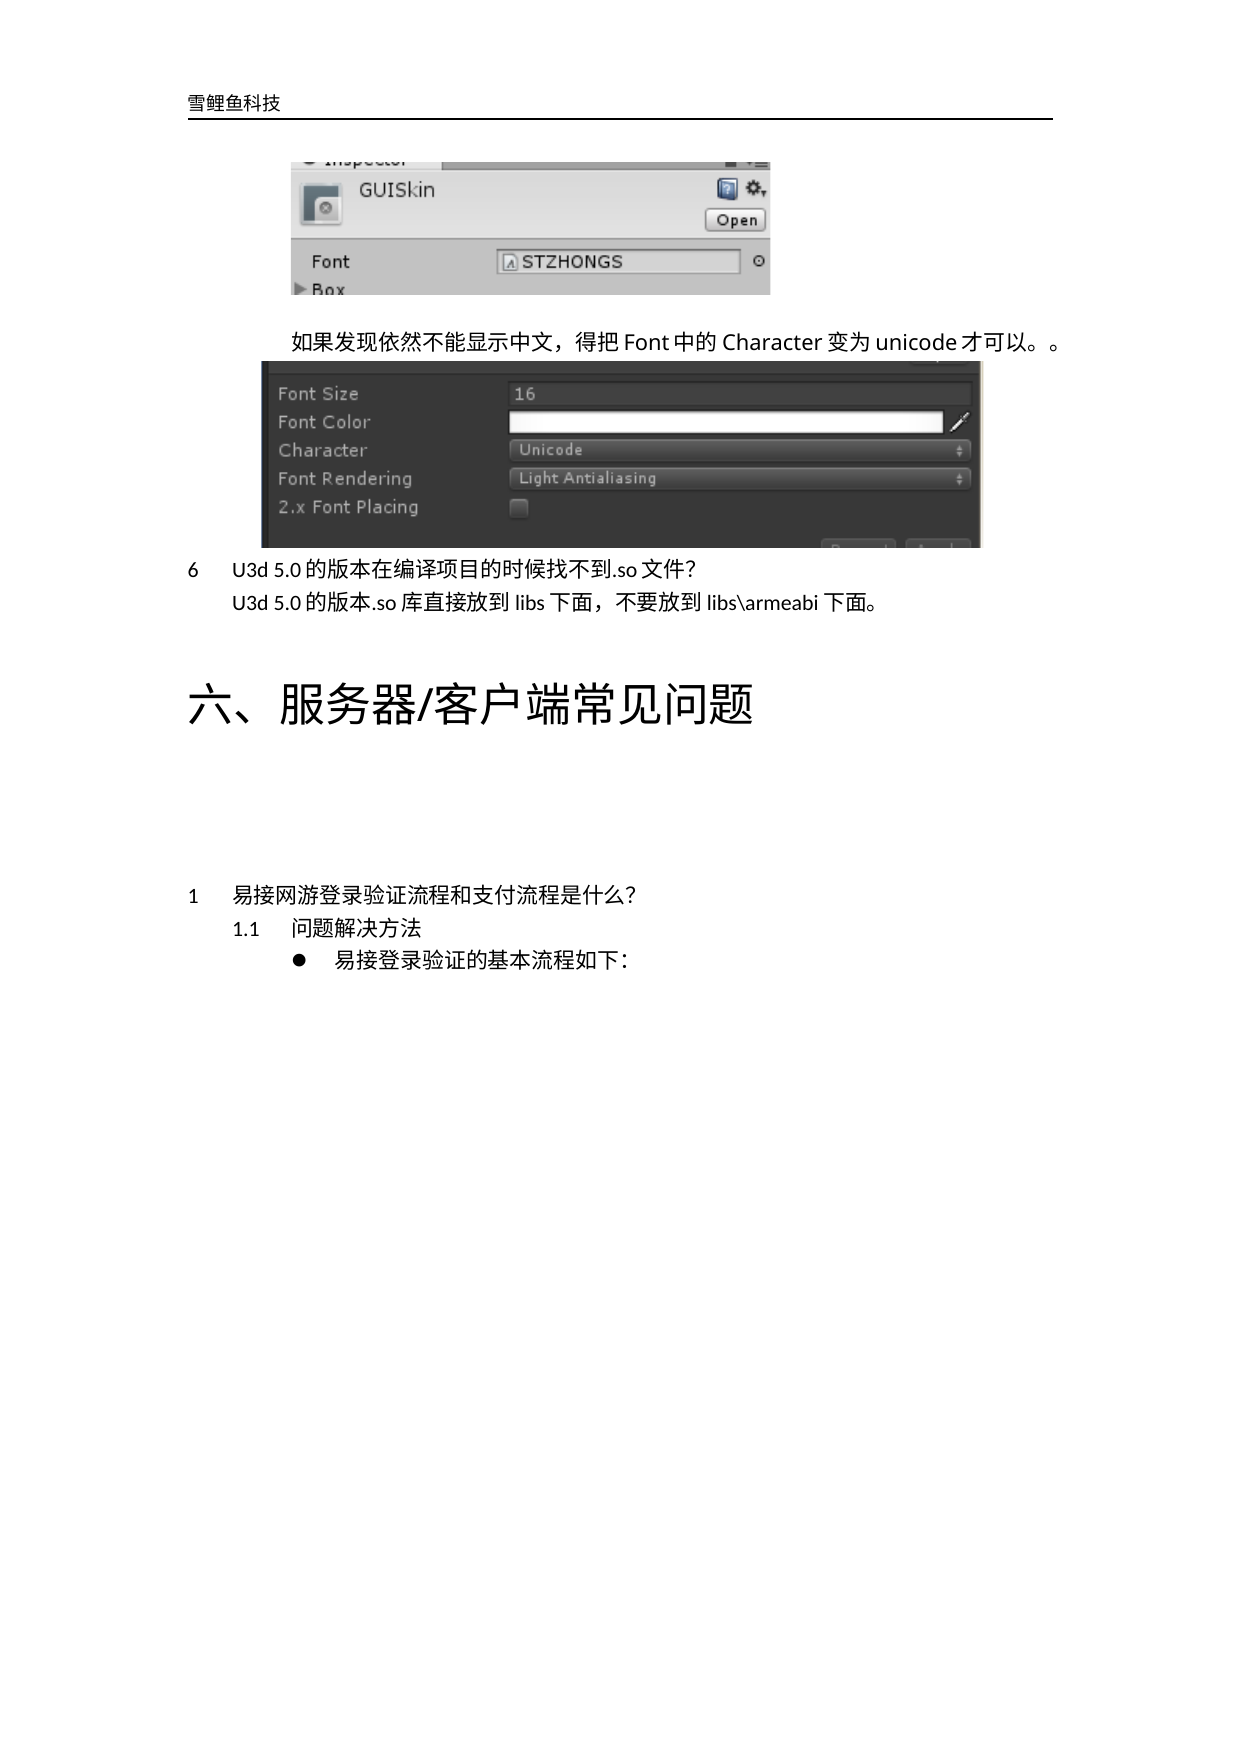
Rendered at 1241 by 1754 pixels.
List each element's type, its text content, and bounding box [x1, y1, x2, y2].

picture [261, 361, 984, 548]
list 问题解决方法 [232, 911, 1053, 943]
list 易接网游登录验证流程和支付流程是什么？ [187, 878, 1053, 911]
subtitle 六、服务器/客户端常见问题 [187, 652, 1053, 750]
picture [290, 162, 771, 295]
list 易接登录验证的基本流程如下： [291, 943, 1053, 976]
list 如果发现依然不能显示中文，得把Font中的Character变为unicode才可以。。 [291, 324, 1053, 357]
list U3d 5.0的版本在编译项目的时候找不到.so文件？ [187, 552, 1053, 584]
list U3d 5.0的版本.so库直接放到libs下面，不要放到libs\armeabi下面。 [232, 584, 1053, 617]
